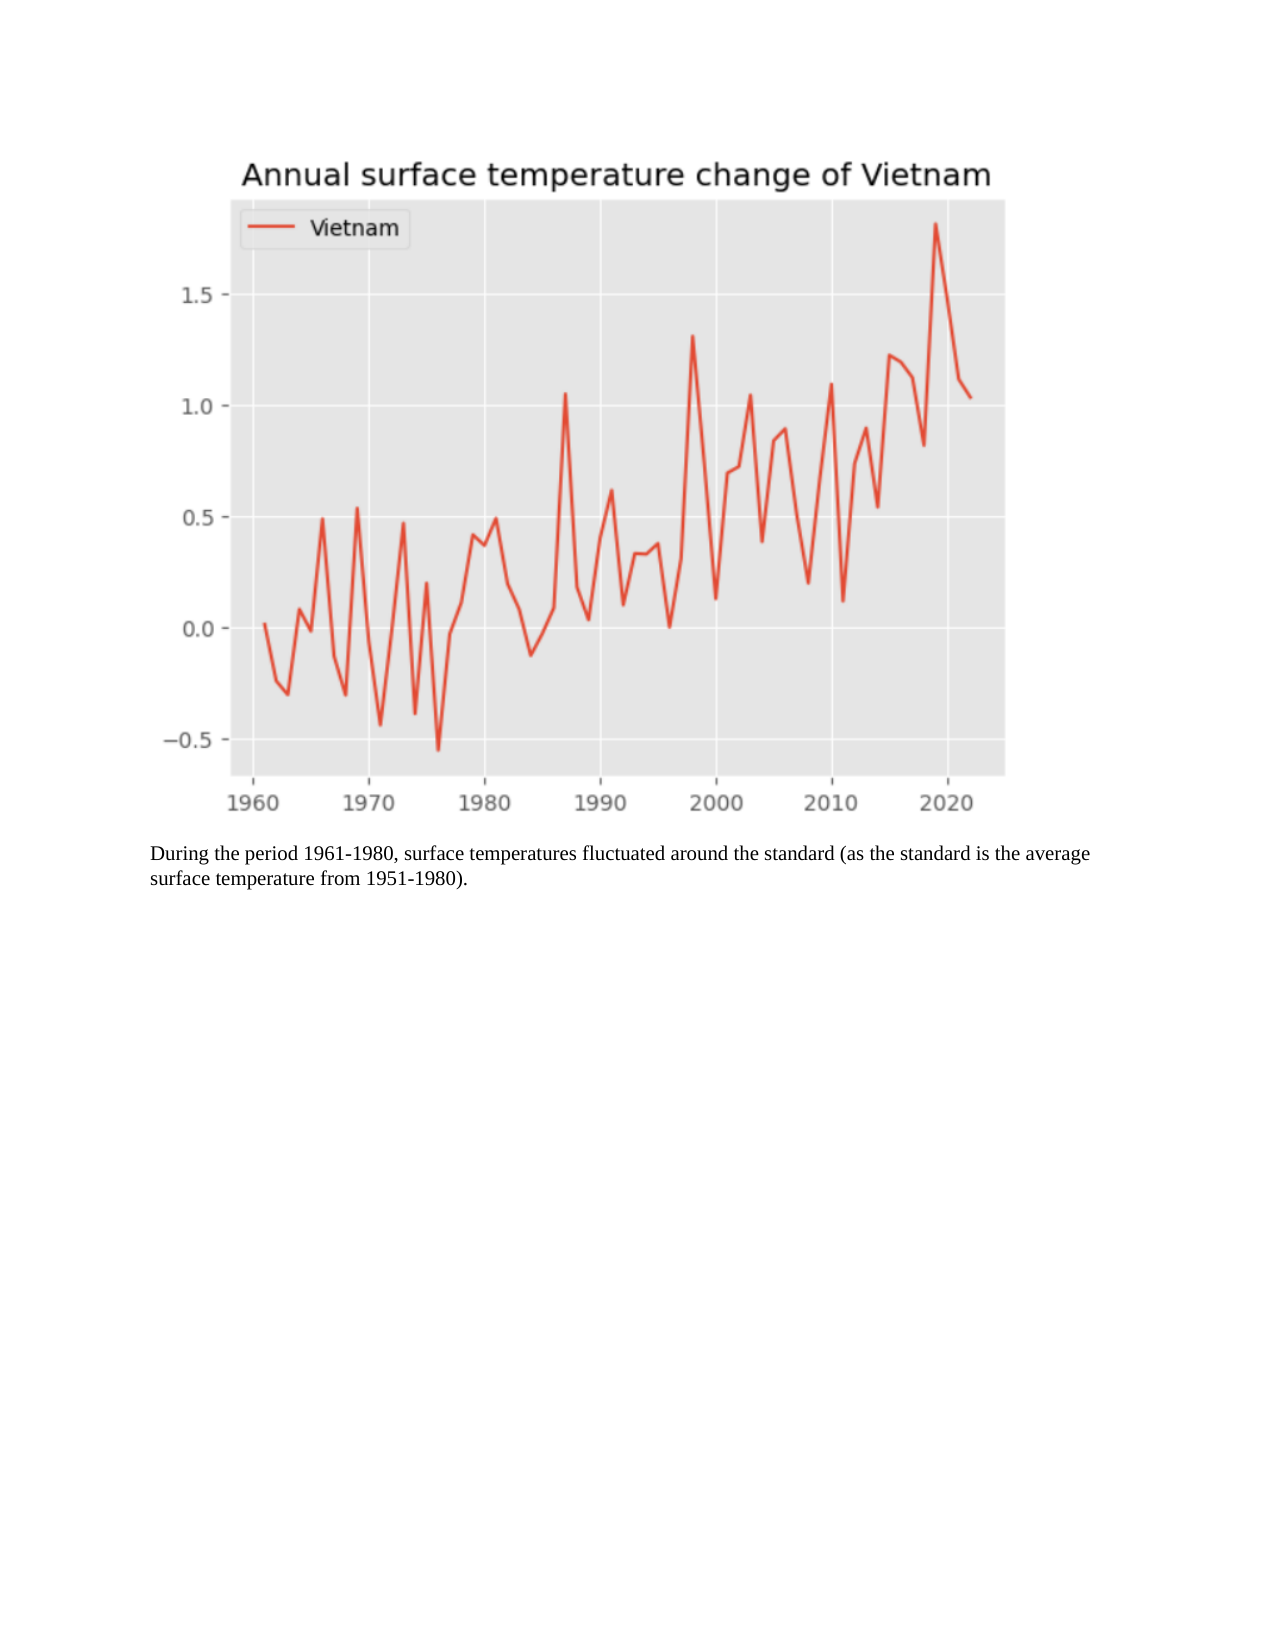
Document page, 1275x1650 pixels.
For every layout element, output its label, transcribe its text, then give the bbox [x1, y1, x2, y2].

picture [150, 150, 1015, 822]
text During the period 1961-1980, surface temperatures fluctuated around the standard (as the standard is the average surface temperature from 1951-1980). [150, 840, 1125, 890]
